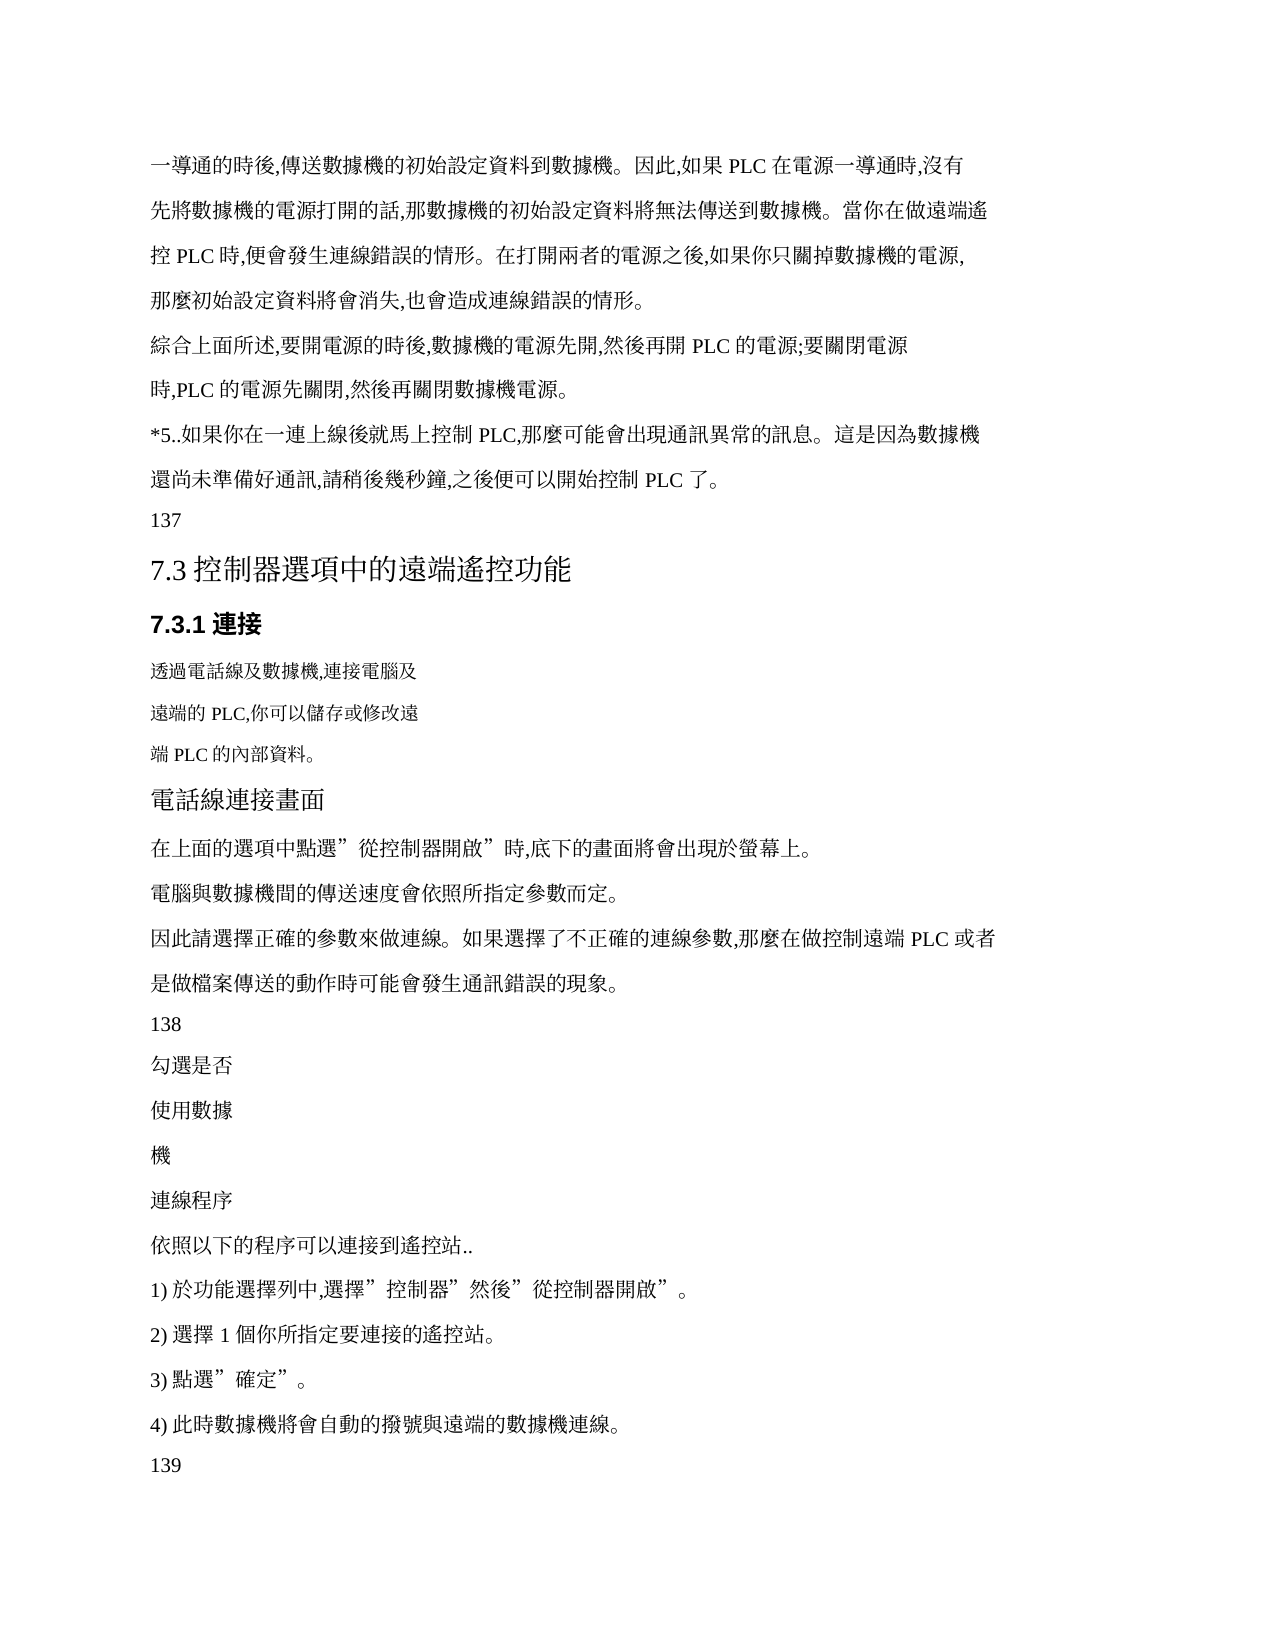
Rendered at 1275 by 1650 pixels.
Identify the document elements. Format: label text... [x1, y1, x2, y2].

text 電話線連接畫面 [150, 781, 1125, 817]
text 1) 於功能選擇列中,選擇”控制器”然後”從控制器開啟”。 [150, 1274, 1125, 1304]
text 是做檔案傳送的動作時可能會發生通訊錯誤的現象。 [150, 967, 1125, 997]
text 3) 點選”確定”。 [150, 1363, 1125, 1393]
text 電腦與數據機間的傳送速度會依照所指定參數而定。 [150, 877, 1125, 907]
text 機 [150, 1139, 1125, 1169]
text 一導通的時後,傳送數據機的初始設定資料到數據機。因此,如果 PLC 在電源一導通時,沒有 [150, 150, 1125, 180]
text 2) 選擇 1 個你所指定要連接的遙控站。 [150, 1319, 1125, 1348]
text 綜合上面所述,要開電源的時後,數據機的電源先開,然後再開 PLC 的電源;要關閉電源 [150, 329, 1125, 359]
text 勾選是否 [150, 1050, 1125, 1080]
text 那麼初始設定資料將會消失,也會造成連線錯誤的情形。 [150, 284, 1125, 314]
text 138 [150, 1012, 1125, 1036]
text 依照以下的程序可以連接到遙控站.. [150, 1229, 1125, 1259]
text 139 [150, 1453, 1125, 1477]
text 端 PLC 的內部資料。 [150, 740, 1125, 767]
text 先將數據機的電源打開的話,那數據機的初始設定資料將無法傳送到數據機。當你在做遠端遙 [150, 195, 1125, 225]
text 時,PLC 的電源先關閉,然後再關閉數據機電源。 [150, 374, 1125, 404]
text 遠端的 PLC,你可以儲存或修改遠 [150, 698, 1125, 725]
text 透過電話線及數據機,連接電腦及 [150, 657, 1125, 684]
text 4) 此時數據機將會自動的撥號與遠端的數據機連線。 [150, 1408, 1125, 1438]
text *5..如果你在一連上線後就馬上控制 PLC,那麼可能會出現通訊異常的訊息。這是因為數據機 [150, 419, 1125, 449]
text 7.3 控制器選項中的遠端遙控功能 [150, 546, 1125, 588]
text 137 [150, 508, 1125, 532]
text 控 PLC 時,便會發生連線錯誤的情形。在打開兩者的電源之後,如果你只關掉數據機的電源, [150, 239, 1125, 269]
text 連線程序 [150, 1184, 1125, 1214]
text 使用數據 [150, 1095, 1125, 1124]
text 7.3.1 連接 [150, 605, 1125, 641]
text 在上面的選項中點選”從控制器開啟”時,底下的畫面將會出現於螢幕上。 [150, 833, 1125, 863]
text 還尚未準備好通訊,請稍後幾秒鐘,之後便可以開始控制 PLC 了。 [150, 463, 1125, 493]
text 因此請選擇正確的參數來做連線。如果選擇了不正確的連線參數,那麼在做控制遠端 PLC 或者 [150, 922, 1125, 952]
